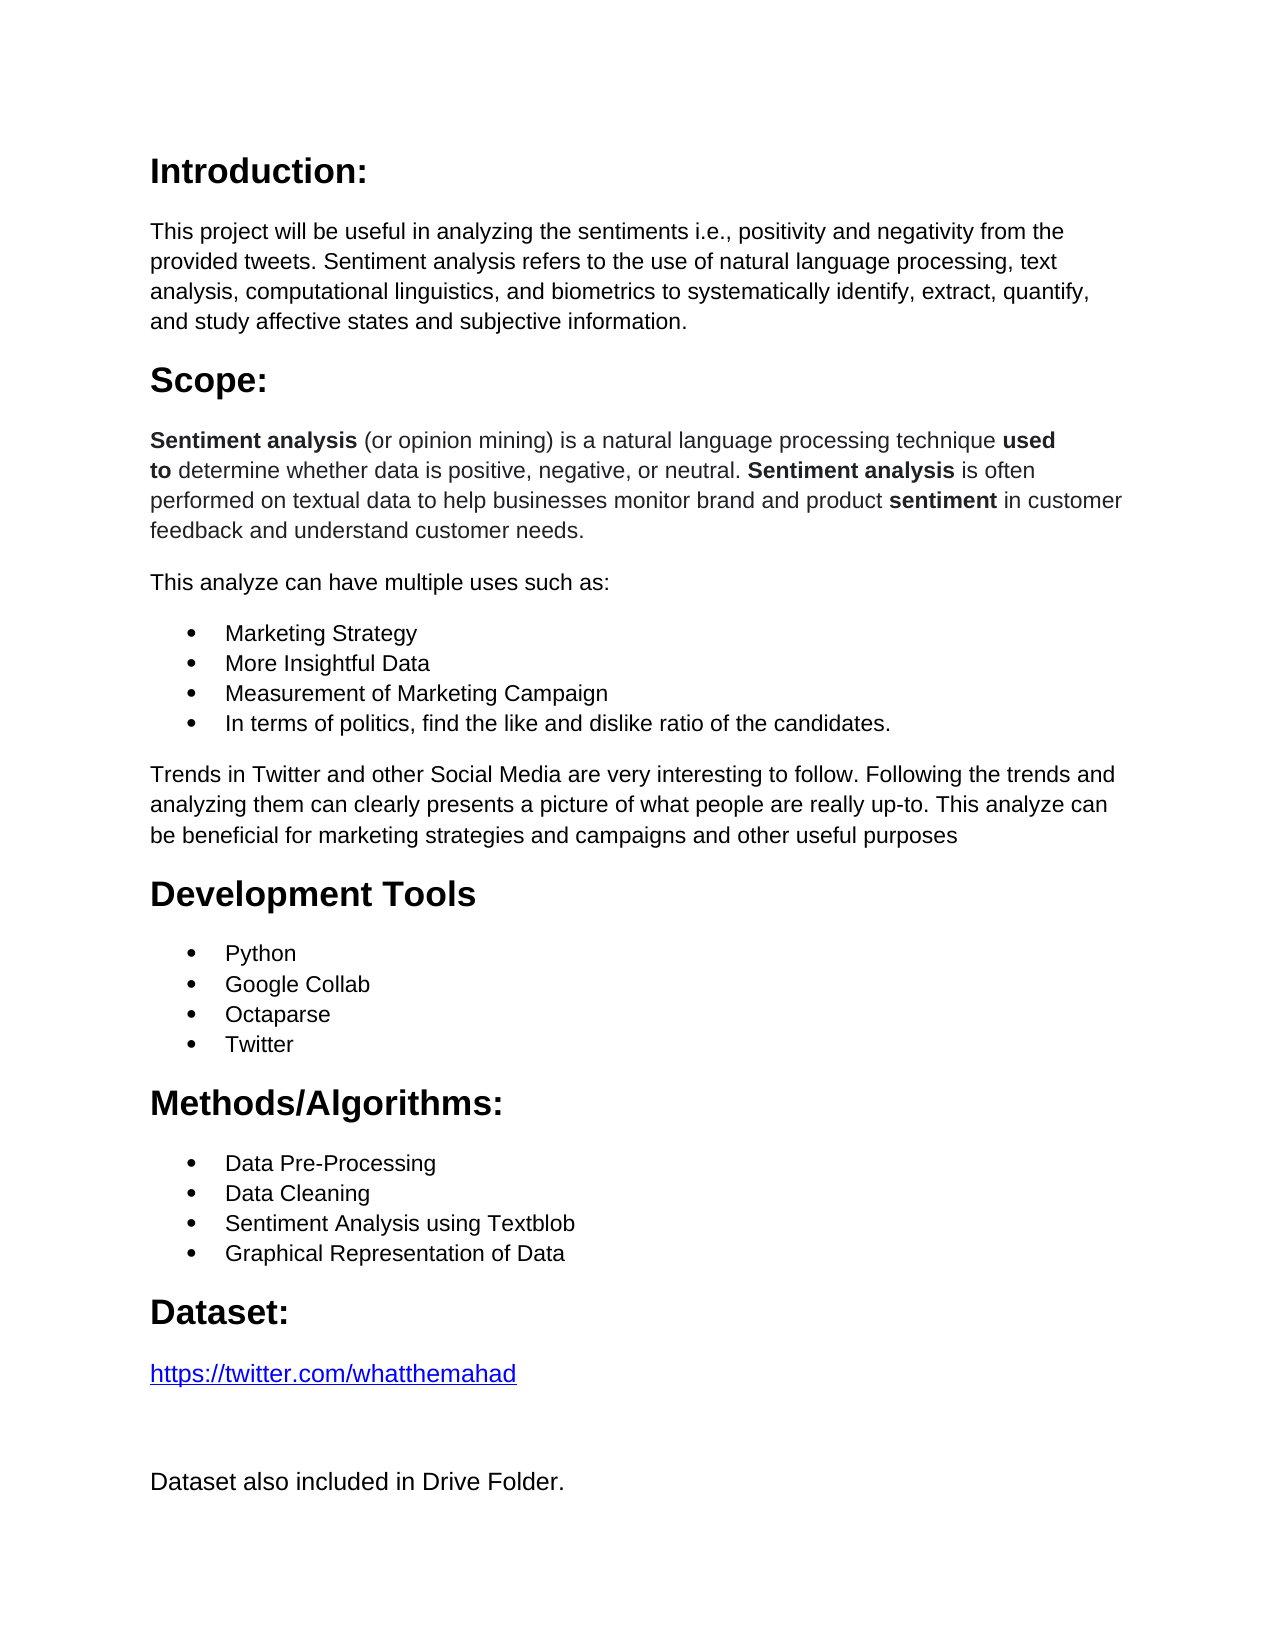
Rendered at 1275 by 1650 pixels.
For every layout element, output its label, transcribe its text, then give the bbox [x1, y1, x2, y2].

text https://twitter.com/whatthemahad [150, 1359, 1125, 1388]
text Dataset: [150, 1291, 1125, 1332]
list Python [187, 940, 1125, 967]
list Twitter [187, 1031, 1125, 1057]
text Sentiment analysis (or opinion mining) is a natural language processing technique used to determine whether data is positive, negative, or neutral. Sentiment analysis is often performed on textual data to help businesses monitor brand and product sentiment in customer feedback and understand customer needs. [150, 427, 1125, 544]
list Octaparse [187, 1001, 1125, 1027]
text Trends in Twitter and other Social Media are very interesting to follow. Following the trends and analyzing them can clearly presents a picture of what people are really up-to. This analyze can be beneficial for marketing strategies and campaigns and other useful purposes [150, 761, 1125, 848]
list Sentiment Analysis using Textblob [187, 1210, 1125, 1236]
list Google Collab [187, 971, 1125, 997]
list Data Pre-Processing [187, 1149, 1125, 1176]
list More Insightful Data [187, 650, 1125, 676]
list In terms of politics, find the like and dislike ratio of the candidates. [187, 710, 1125, 737]
list Data Cleaning [187, 1180, 1125, 1206]
text Dataset also included in Drive Folder. [150, 1467, 1125, 1495]
text Development Tools [150, 873, 1125, 913]
text Scope: [150, 359, 1125, 400]
list Measurement of Marketing Campaign [187, 680, 1125, 706]
text Introduction: [150, 150, 1125, 191]
list Graphical Representation of Data [187, 1240, 1125, 1267]
text Methods/Algorithms: [150, 1082, 1125, 1123]
text This analyze can have multiple uses such as: [150, 568, 1125, 595]
list Marketing Strategy [187, 619, 1125, 646]
text This project will be useful in analyzing the sentiments i.e., positivity and negativity from the provided tweets. Sentiment analysis refers to the use of natural language processing, text analysis, computational linguistics, and biometrics to systematically identify, extract, quantify, and study affective states and subjective information. [150, 218, 1125, 334]
